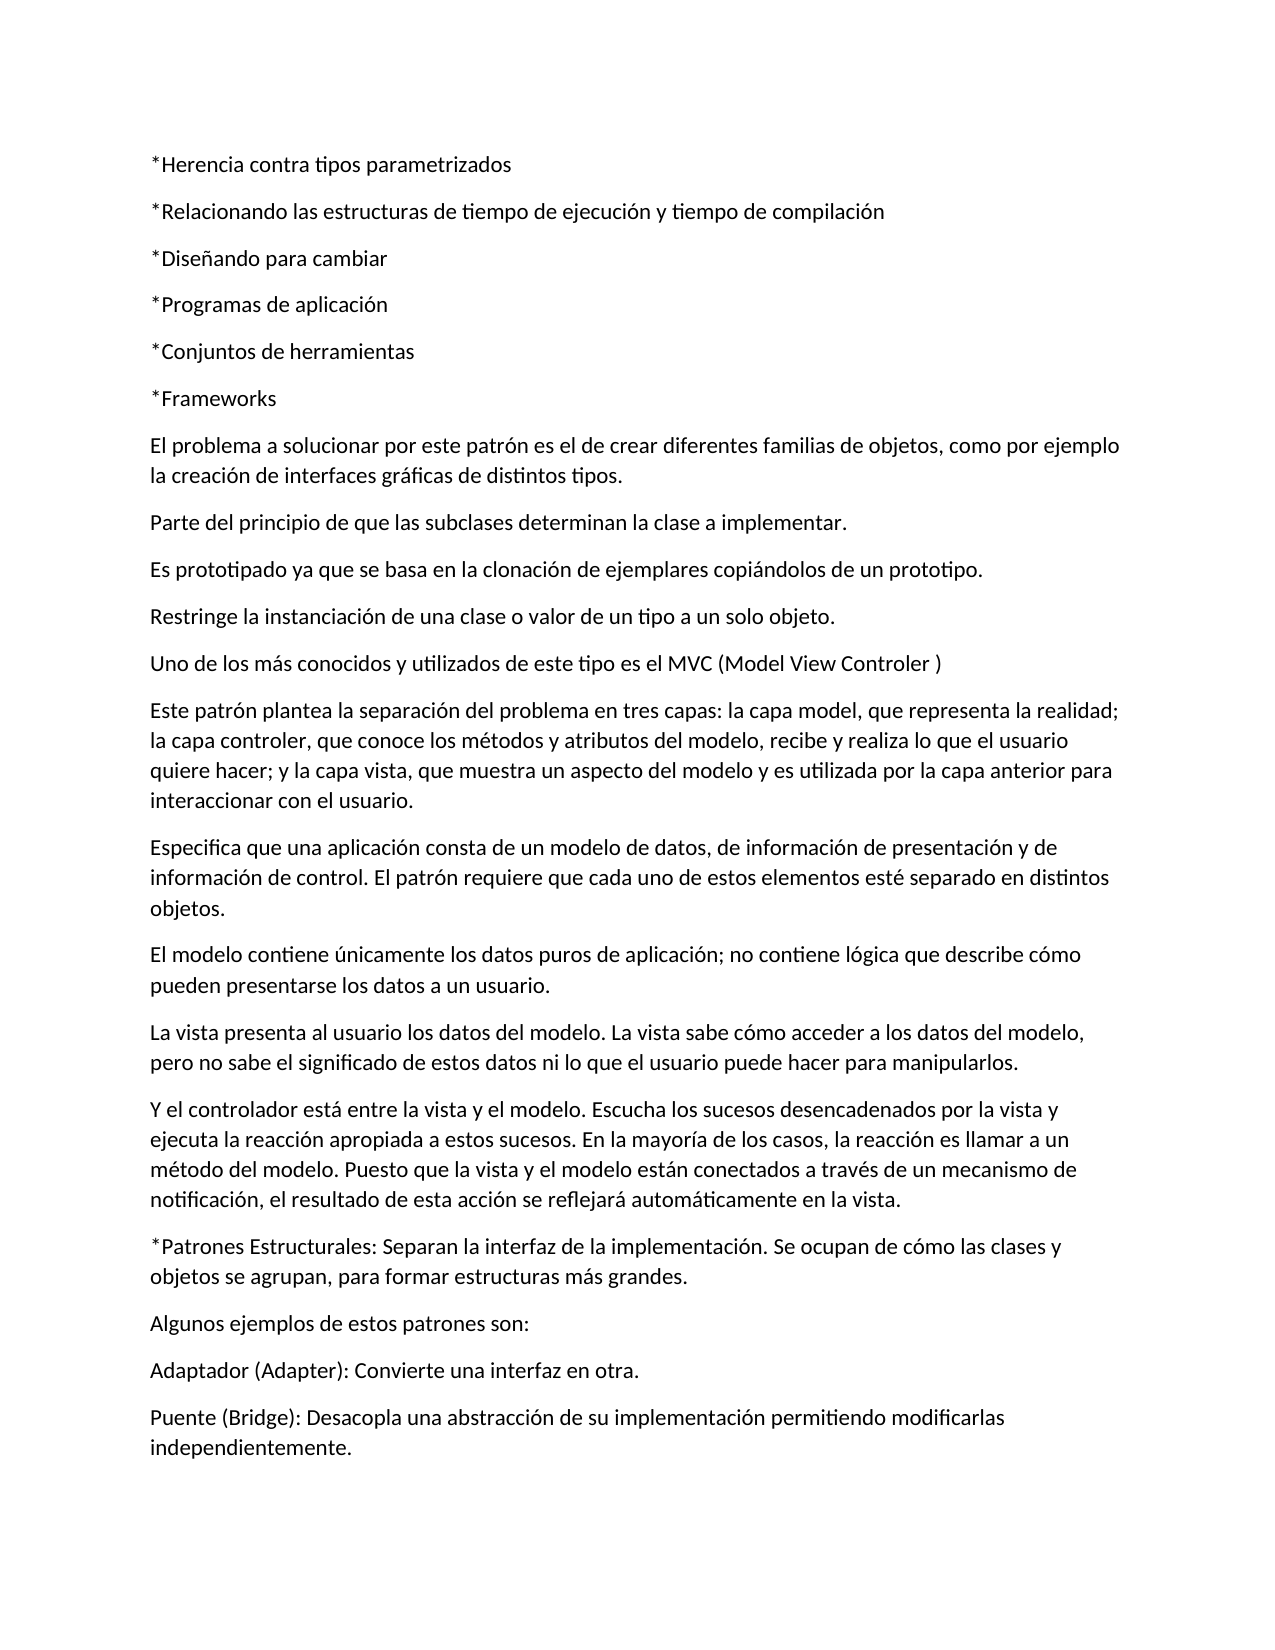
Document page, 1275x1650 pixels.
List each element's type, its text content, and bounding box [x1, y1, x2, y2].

text Es prototipado ya que se basa en la clonación de ejemplares copiándolos de un prototipo. [150, 555, 1125, 583]
text *Conjuntos de herramientas [150, 337, 1125, 366]
text Puente (Bridge): Desacopla una abstracción de su implementación permitiendo modificarlas independientemente. [150, 1403, 1125, 1461]
text Restringe la instanciación de una clase o valor de un tipo a un solo objeto. [150, 602, 1125, 630]
text Especifica que una aplicación consta de un modelo de datos, de información de presentación y de información de control. El patrón requiere que cada uno de estos elementos esté separado en distintos objetos. [150, 833, 1125, 922]
text *Patrones Estructurales: Separan la interfaz de la implementación. Se ocupan de cómo las clases y objetos se agrupan, para formar estructuras más grandes. [150, 1232, 1125, 1291]
text Algunos ejemplos de estos patrones son: [150, 1309, 1125, 1337]
text Y el controlador está entre la vista y el modelo. Escucha los sucesos desencadenados por la vista y ejecuta la reacción apropiada a estos sucesos. En la mayoría de los casos, la reacción es llamar a un método del modelo. Puesto que la vista y el modelo están conectados a través de un mecanismo de notificación, el resultado de esta acción se reflejará automáticamente en la vista. [150, 1095, 1125, 1213]
text *Diseñando para cambiar [150, 244, 1125, 272]
text Uno de los más conocidos y utilizados de este tipo es el MVC (Model View Controler ) [150, 649, 1125, 677]
text La vista presenta al usuario los datos del modelo. La vista sabe cómo acceder a los datos del modelo, pero no sabe el significado de estos datos ni lo que el usuario puede hacer para manipularlos. [150, 1018, 1125, 1076]
text *Herencia contra tipos parametrizados [150, 150, 1125, 178]
text Parte del principio de que las subclases determinan la clase a implementar. [150, 508, 1125, 536]
text *Frameworks [150, 384, 1125, 412]
text *Relacionando las estructuras de tiempo de ejecución y tiempo de compilación [150, 197, 1125, 225]
text Adaptador (Adapter): Convierte una interfaz en otra. [150, 1356, 1125, 1384]
text Este patrón plantea la separación del problema en tres capas: la capa model, que representa la realidad; la capa controler, que conoce los métodos y atributos del modelo, recibe y realiza lo que el usuario quiere hacer; y la capa vista, que muestra un aspecto del modelo y es utilizada por la capa anterior para interaccionar con el usuario. [150, 696, 1125, 814]
text *Programas de aplicación [150, 291, 1125, 319]
text El problema a solucionar por este patrón es el de crear diferentes familias de objetos, como por ejemplo la creación de interfaces gráficas de distintos tipos. [150, 431, 1125, 489]
text El modelo contiene únicamente los datos puros de aplicación; no contiene lógica que describe cómo pueden presentarse los datos a un usuario. [150, 941, 1125, 999]
